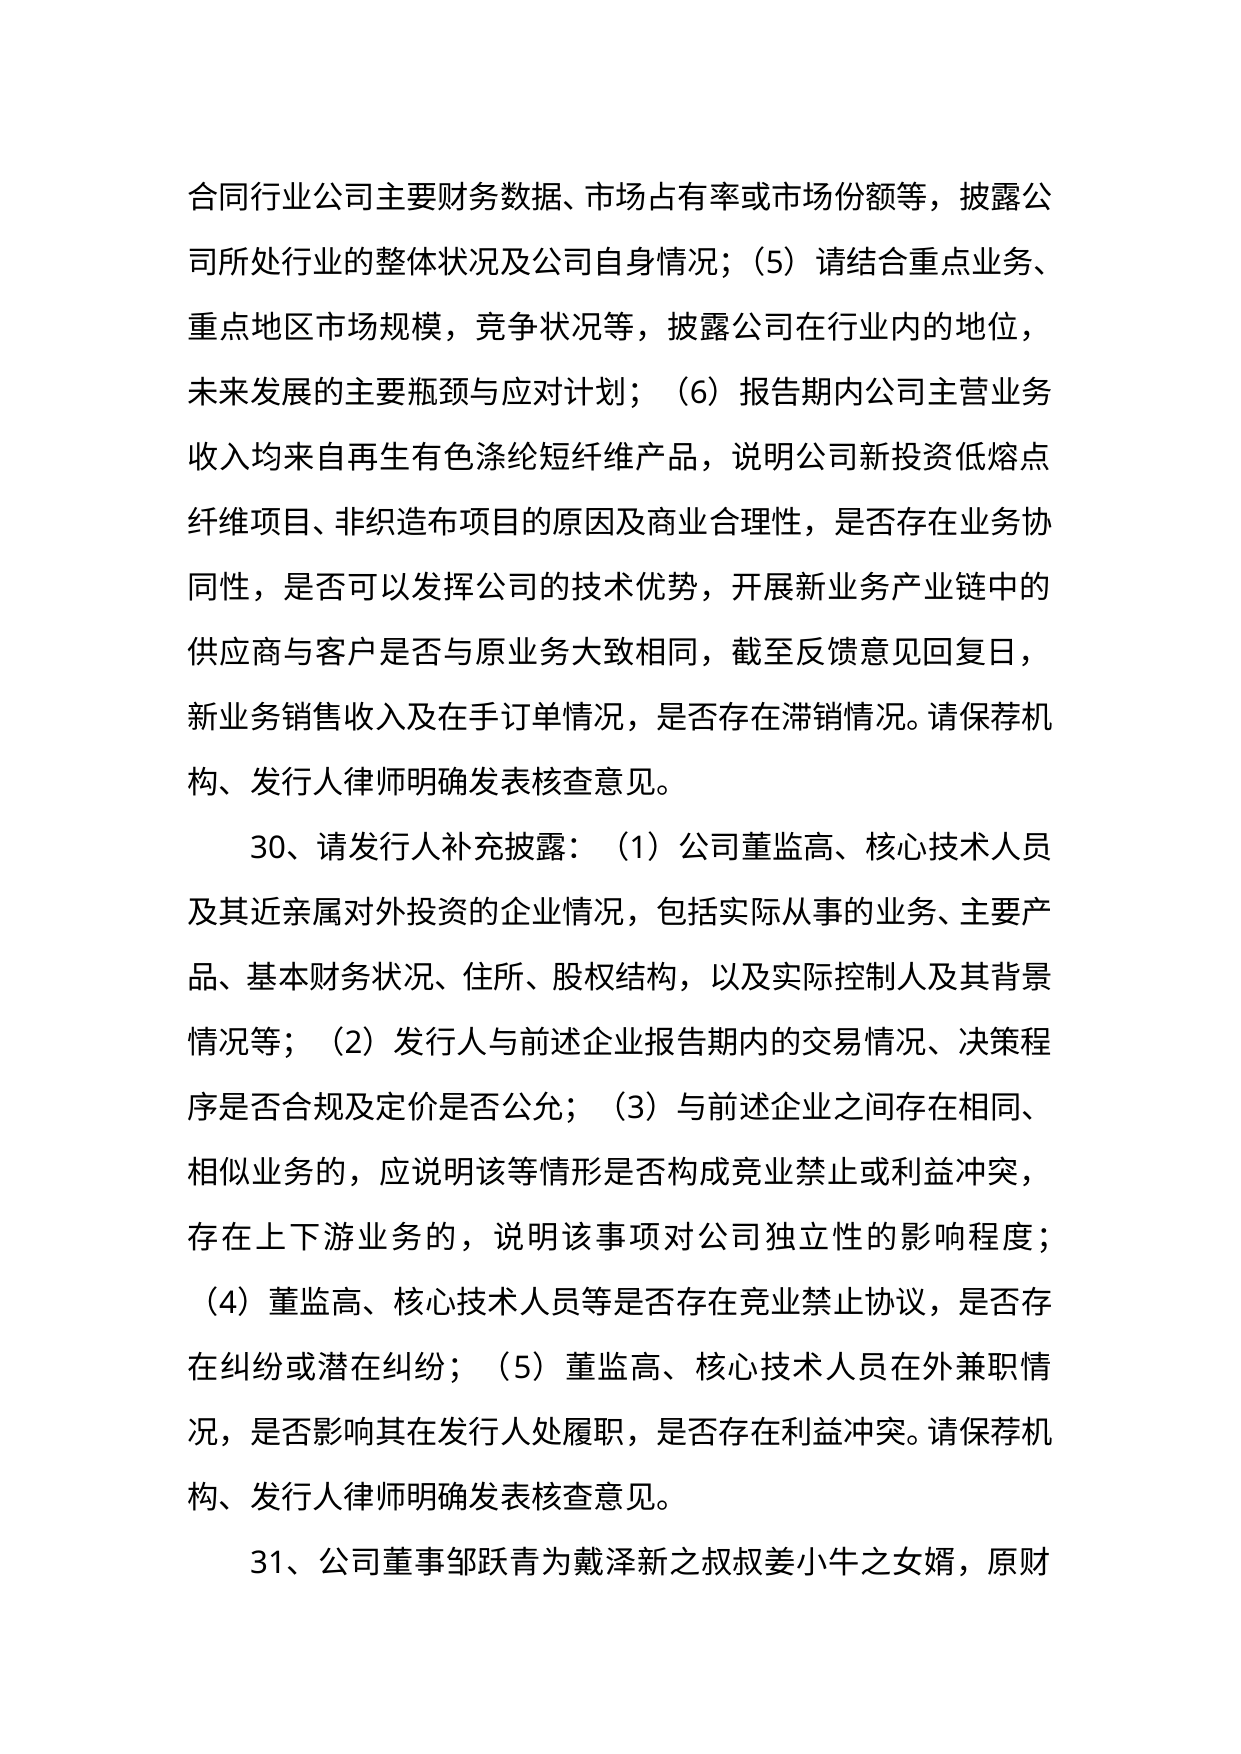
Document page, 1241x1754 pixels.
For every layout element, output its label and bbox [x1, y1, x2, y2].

list [187, 162, 1053, 1137]
list [187, 1137, 1053, 1592]
